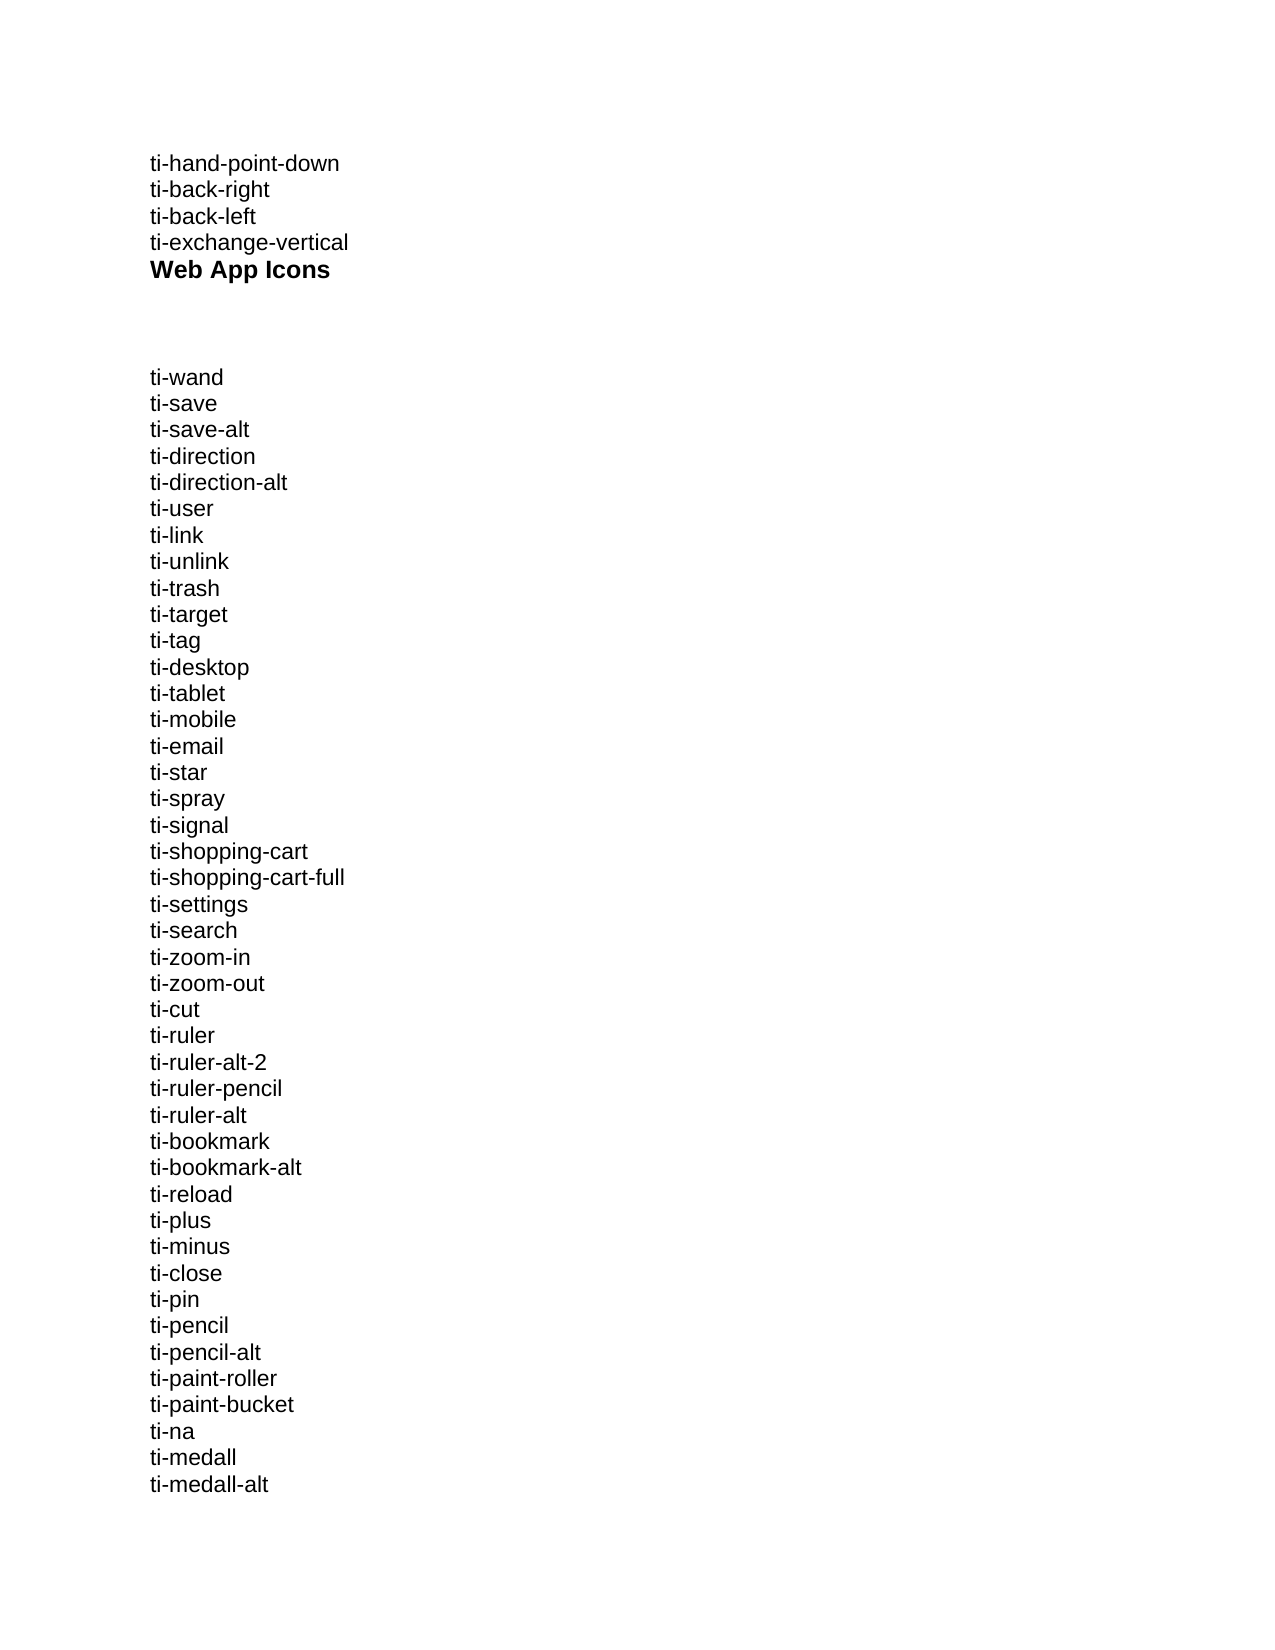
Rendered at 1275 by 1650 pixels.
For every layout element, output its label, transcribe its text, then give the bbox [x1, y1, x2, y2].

text ti-shopping-cart-full [150, 864, 1125, 891]
text ti-signal [150, 812, 1125, 838]
text ti-back-right [150, 176, 1125, 203]
text ti-ruler [150, 1022, 1125, 1049]
text ti-tablet [150, 680, 1125, 706]
text ti-bookmark-alt [150, 1154, 1125, 1181]
text ti-hand-point-down [150, 150, 1125, 176]
text ti-unlink [150, 548, 1125, 574]
text ti-na [150, 1418, 1125, 1444]
text ti-paint-bucket [150, 1391, 1125, 1418]
text ti-ruler-pencil [150, 1075, 1125, 1102]
text ti-paint-roller [150, 1365, 1125, 1391]
text ti-star [150, 759, 1125, 785]
text ti-direction-alt [150, 469, 1125, 495]
text ti-pin [150, 1286, 1125, 1312]
text ti-wand [150, 364, 1125, 390]
text ti-desktop [150, 653, 1125, 680]
text ti-plus [150, 1207, 1125, 1233]
text ti-reload [150, 1181, 1125, 1207]
text ti-spray [150, 785, 1125, 812]
text ti-shopping-cart [150, 838, 1125, 864]
text ti-target [150, 601, 1125, 627]
text ti-minus [150, 1233, 1125, 1260]
text ti-tag [150, 627, 1125, 653]
text ti-save [150, 390, 1125, 416]
text ti-ruler-alt [150, 1102, 1125, 1128]
text ti-exchange-vertical [150, 229, 1125, 255]
text ti-email [150, 733, 1125, 759]
text ti-trash [150, 574, 1125, 601]
text ti-mobile [150, 706, 1125, 733]
text ti-cut [150, 996, 1125, 1022]
text ti-zoom-out [150, 970, 1125, 996]
text ti-zoom-in [150, 943, 1125, 970]
text ti-medall-alt [150, 1471, 1125, 1497]
text ti-direction [150, 443, 1125, 469]
text ti-user [150, 495, 1125, 522]
text ti-close [150, 1260, 1125, 1286]
text ti-ruler-alt-2 [150, 1049, 1125, 1075]
text ti-back-left [150, 203, 1125, 229]
text ti-pencil [150, 1312, 1125, 1339]
text ti-link [150, 522, 1125, 548]
text ti-pencil-alt [150, 1339, 1125, 1365]
text ti-bookmark [150, 1128, 1125, 1154]
text ti-search [150, 917, 1125, 943]
text ti-settings [150, 891, 1125, 917]
subtitle Web App Icons [150, 255, 1125, 284]
text ti-save-alt [150, 416, 1125, 443]
text ti-medall [150, 1444, 1125, 1471]
